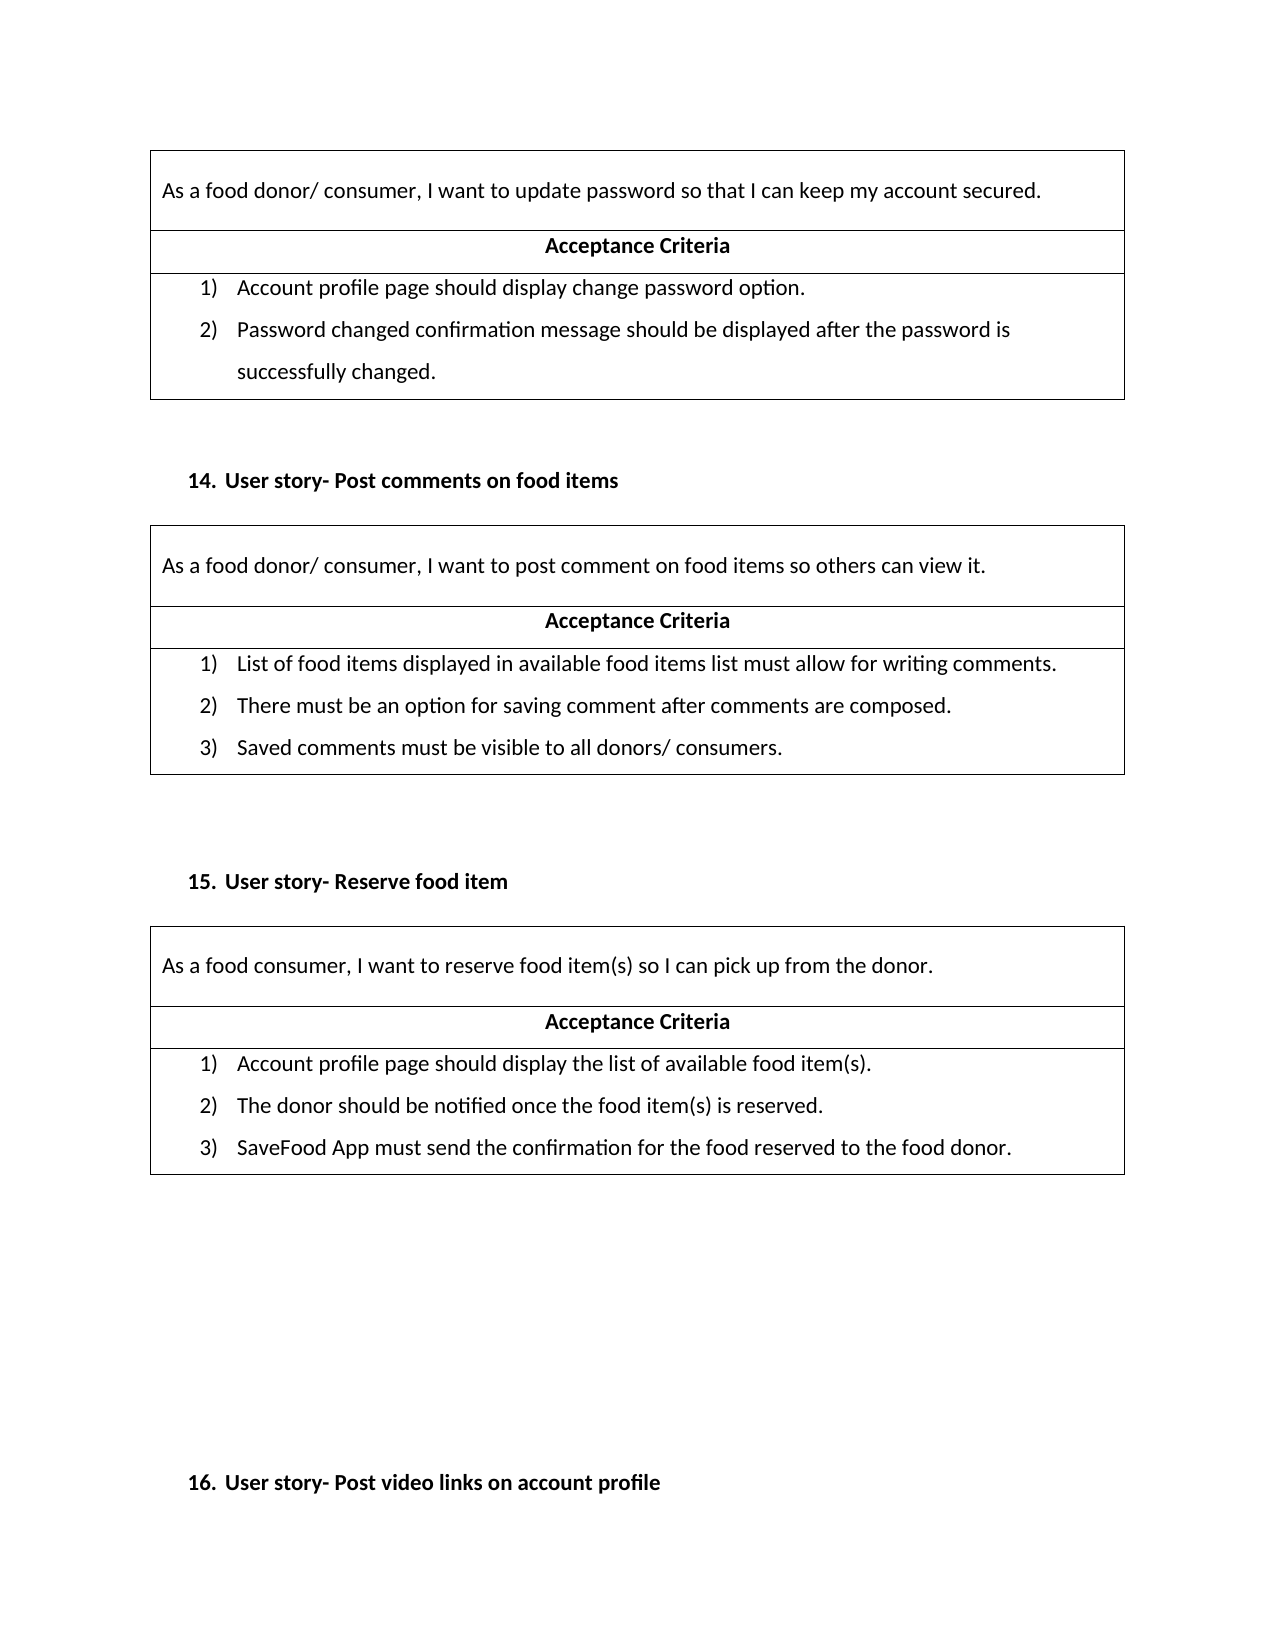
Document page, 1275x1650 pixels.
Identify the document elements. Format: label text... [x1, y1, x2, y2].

table_cell Account profile page should display the list of available food item(s). The donor should be notified once the food item(s) is reserved. SaveFood App must send the confirmation for the food reserved to the food donor. [151, 1049, 1124, 1174]
list User story- Post comments on food items [187, 467, 1125, 495]
table_header As a food donor/ consumer, I want to post comment on food items so others can view it. [151, 526, 1124, 606]
table_header As a food consumer, I want to reserve food item(s) so I can pick up from the donor. [151, 927, 1124, 1006]
table_header As a food donor/ consumer, I want to update password so that I can keep my account secured. [151, 151, 1124, 230]
table_cell Acceptance Criteria [151, 607, 1124, 648]
table_cell Account profile page should display change password option. Password changed confirmation message should be displayed after the password is successfully changed. [151, 274, 1124, 399]
list User story- Post video links on account profile [187, 1468, 1125, 1496]
list User story- Reserve food item [187, 867, 1125, 895]
table_cell List of food items displayed in available food items list must allow for writing comments. There must be an option for saving comment after comments are composed. Saved comments must be visible to all donors/ consumers. [151, 649, 1124, 774]
table_cell Acceptance Criteria [151, 1007, 1124, 1048]
table_cell Acceptance Criteria [151, 231, 1124, 272]
